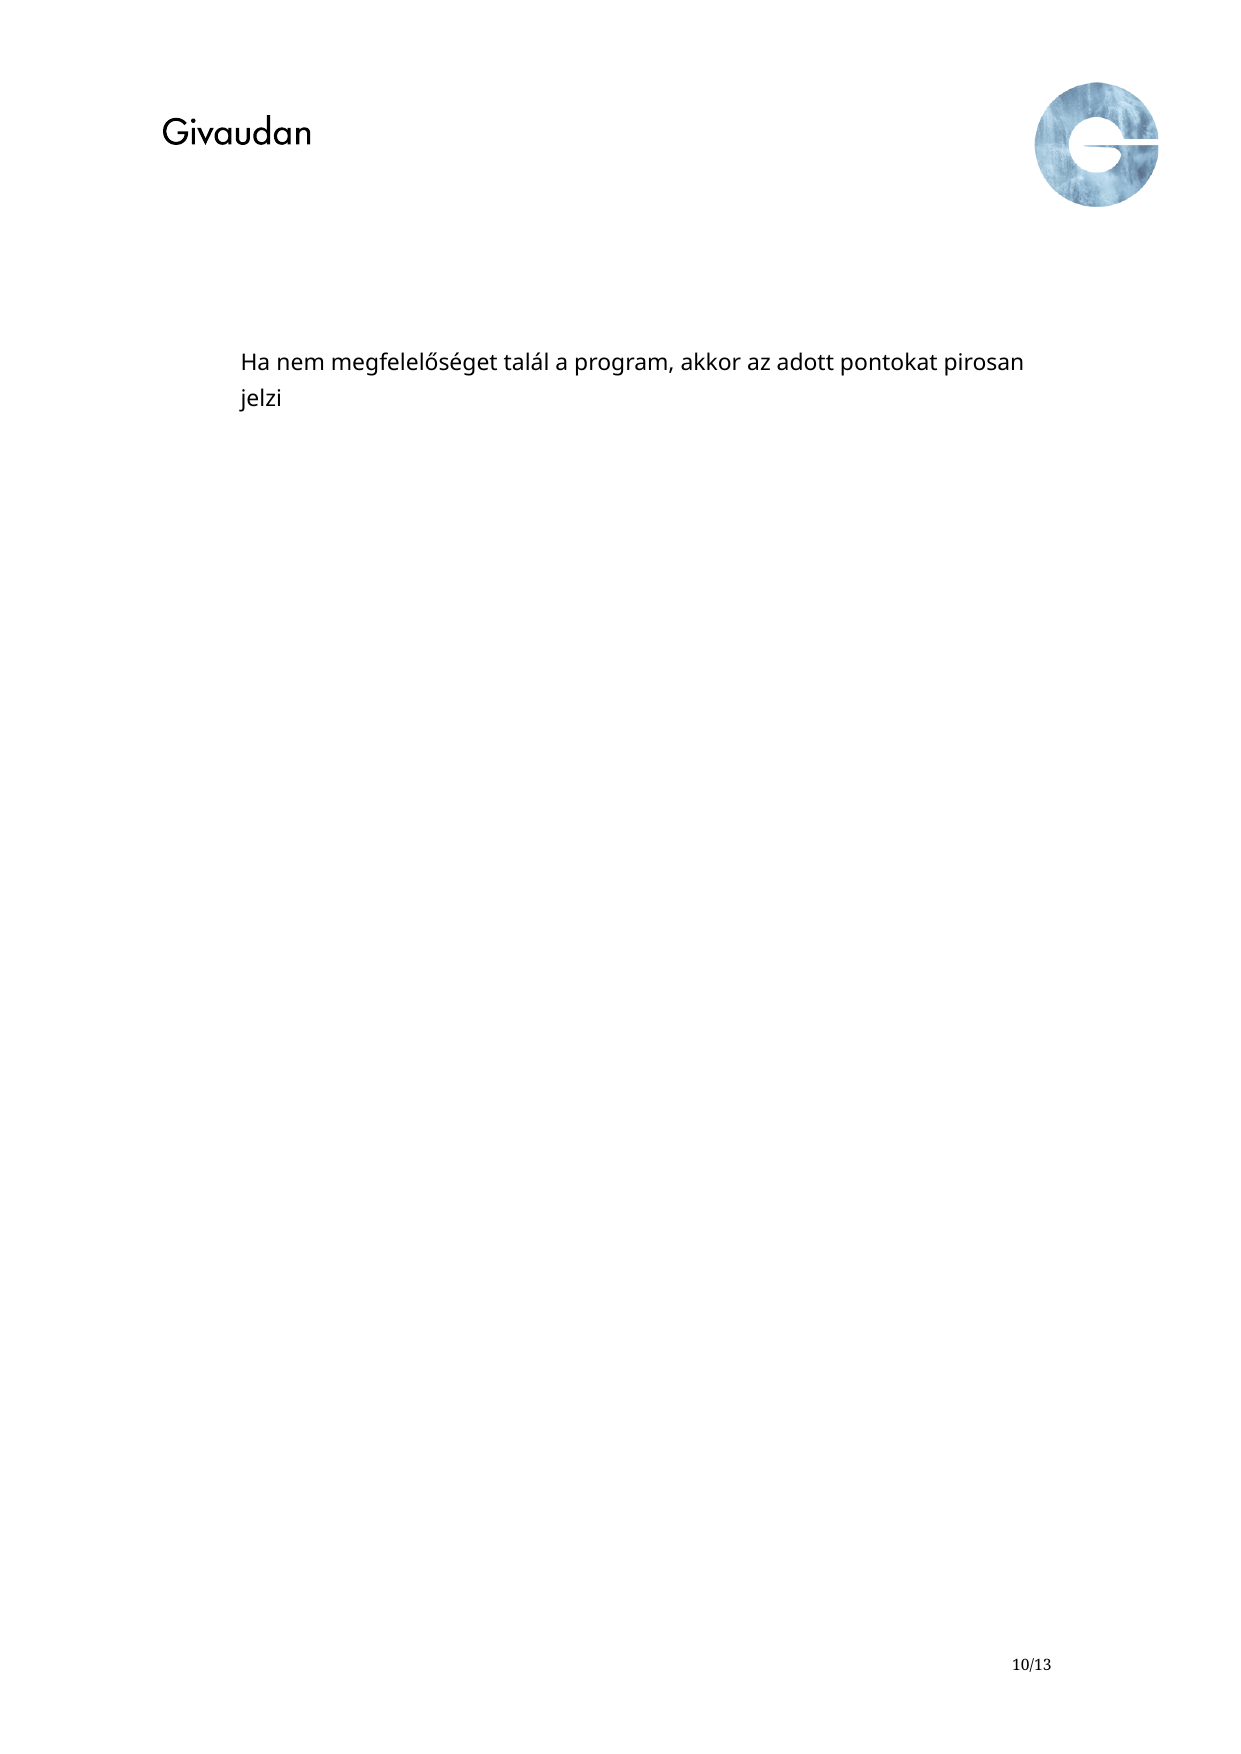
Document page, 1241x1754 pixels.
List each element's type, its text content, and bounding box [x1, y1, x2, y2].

list Ha nem megfelelőséget talál a program, akkor az adott pontokat pirosan jelzi [240, 345, 1051, 413]
picture [1034, 82, 1159, 207]
